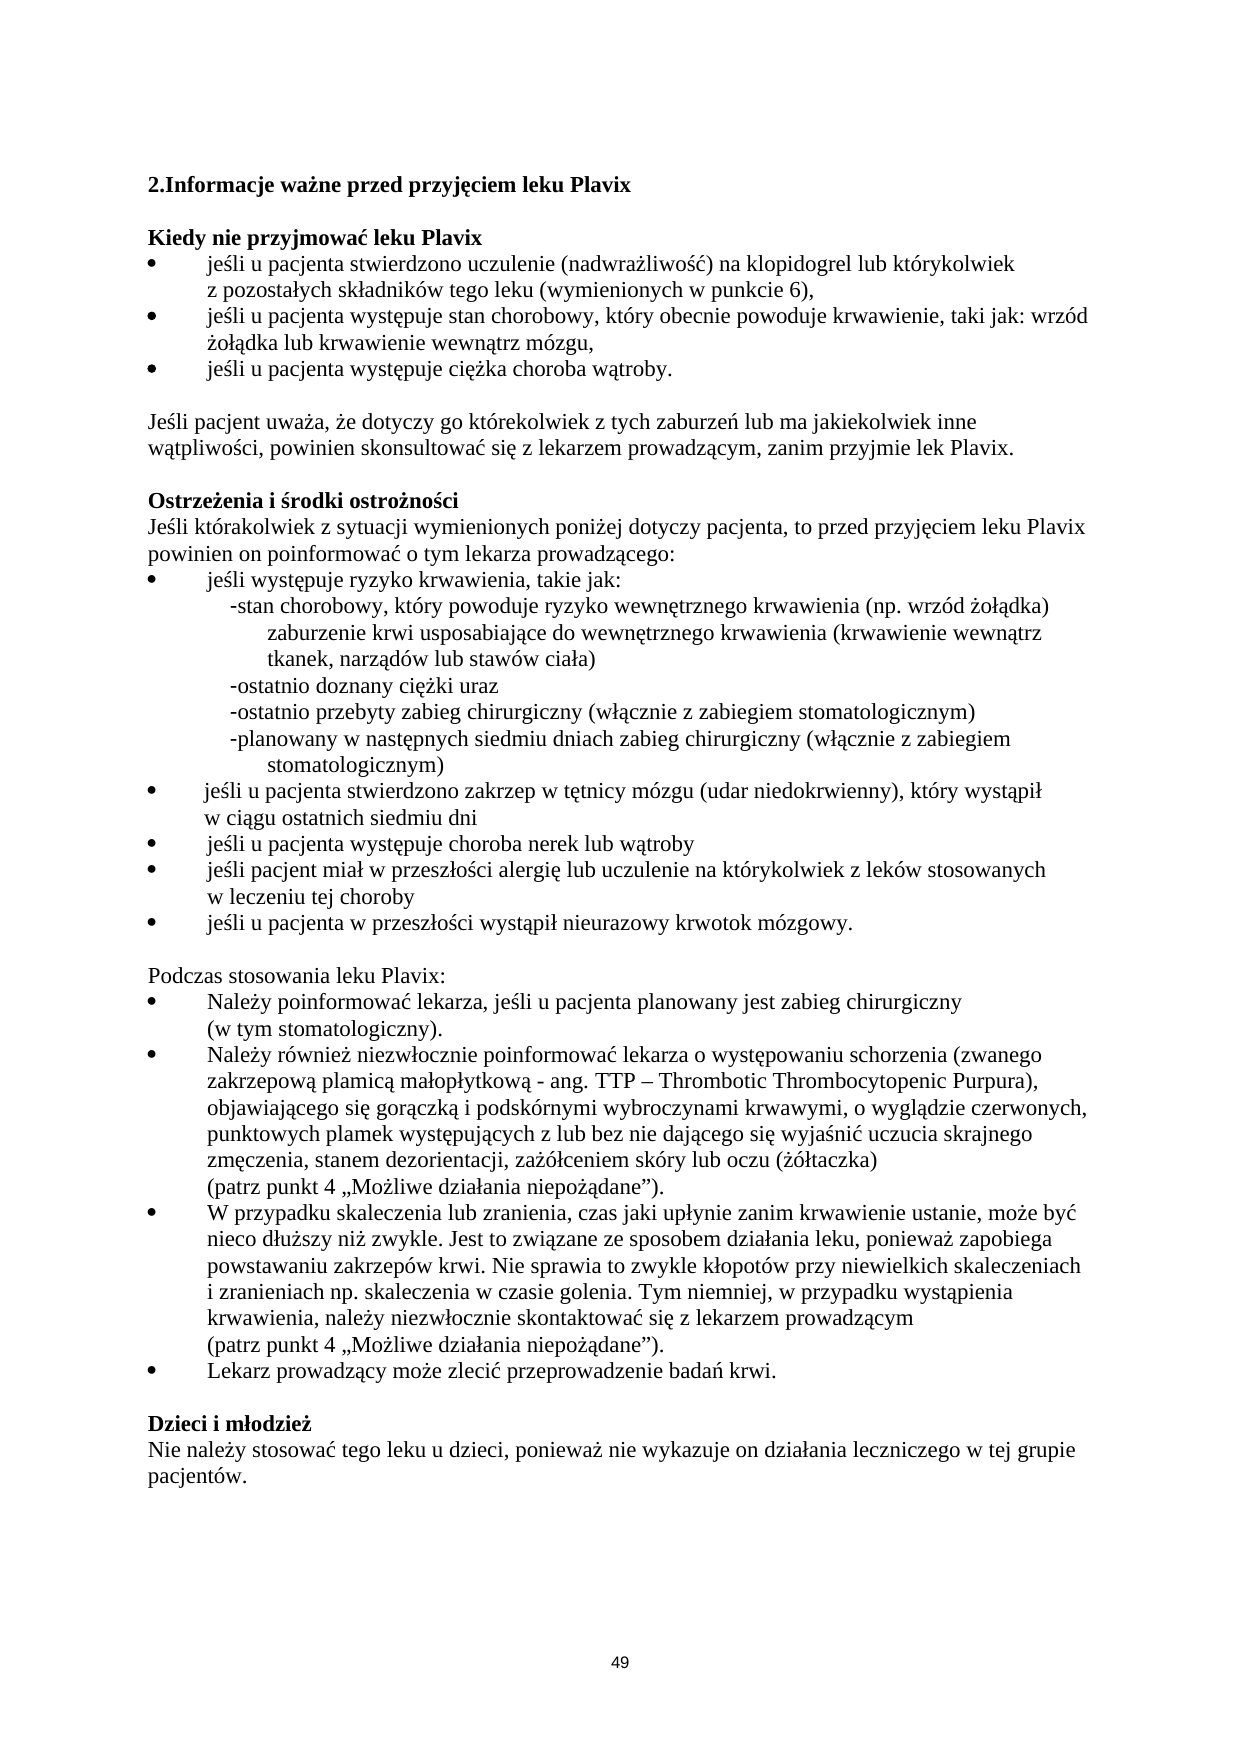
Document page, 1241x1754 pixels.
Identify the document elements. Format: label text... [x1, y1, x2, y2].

text Podczas stosowania leku Plavix: [148, 962, 1092, 988]
list Lekarz prowadzący może zlecić przeprowadzenie badań krwi. [148, 1357, 1092, 1383]
list Należy również niezwłocznie poinformować lekarza o występowaniu schorzenia (zwanego zakrzepową plamicą małopłytkową - ang. TTP – Thrombotic Thrombocytopenic Purpura), objawiającego się gorączką i podskórnymi wybroczynami krwawymi, o wyglądzie czerwonych, punktowych plamek występujących z lub bez nie dającego się wyjaśnić uczucia skrajnego zmęczenia, stanem dezorientacji, zażółceniem skóry lub oczu (żółtaczka) (patrz punkt 4 „Możliwe działania niepożądane”). [148, 1041, 1092, 1199]
list ostatnio przebyty zabieg chirurgiczny (włącznie z zabiegiem stomatologicznym) [229, 698, 1092, 724]
list jeśli u pacjenta występuje choroba nerek lub wątroby [148, 830, 1092, 856]
text Jeśli którakolwiek z sytuacji wymienionych poniżej dotyczy pacjenta, to przed przyjęciem leku Plavix powinien on poinformować o tym lekarza prowadzącego: [148, 513, 1092, 566]
list jeśli u pacjenta w przeszłości wystąpił nieurazowy krwotok mózgowy. [148, 909, 1092, 936]
list jeśli pacjent miał w przeszłości alergię lub uczulenie na którykolwiek z leków stosowanych w leczeniu tej choroby [148, 856, 1092, 909]
list jeśli u pacjenta stwierdzono uczulenie (nadwrażliwość) na klopidogrel lub którykolwiek z pozostałych składników tego leku (wymienionych w punkcie 6), [148, 250, 1092, 303]
list jeśli u pacjenta występuje ciężka choroba wątroby. [148, 355, 1092, 382]
list jeśli u pacjenta występuje stan chorobowy, który obecnie powoduje krwawienie, taki jak: wrzód żołądka lub krwawienie wewnątrz mózgu, [148, 303, 1092, 355]
text Nie należy stosować tego leku u dzieci, ponieważ nie wykazuje on działania leczniczego w tej grupie pacjentów. [148, 1436, 1092, 1489]
list Należy poinformować lekarza, jeśli u pacjenta planowany jest zabieg chirurgiczny (w tym stomatologiczny). [148, 988, 1092, 1041]
list stan chorobowy, który powoduje ryzyko wewnętrznego krwawienia (np. wrzód żołądka) zaburzenie krwi usposabiające do wewnętrznego krwawienia (krwawienie wewnątrz tkanek, narządów lub stawów ciała) [229, 592, 1092, 672]
list Informacje ważne przed przyjęciem leku Plavix [148, 171, 1092, 197]
text Kiedy nie przyjmować leku Plavix [148, 223, 1092, 250]
text Jeśli pacjent uważa, że dotyczy go którekolwiek z tych zaburzeń lub ma jakiekolwiek inne wątpliwości, powinien skonsultować się z lekarzem prowadzącym, zanim przyjmie lek Plavix. [148, 408, 1092, 461]
text Dzieci i młodzież [148, 1410, 1092, 1436]
list jeśli występuje ryzyko krwawienia, takie jak: [148, 566, 1092, 592]
list ostatnio doznany ciężki uraz [229, 672, 1092, 698]
list W przypadku skaleczenia lub zranienia, czas jaki upłynie zanim krwawienie ustanie, może być nieco dłuższy niż zwykle. Jest to związane ze sposobem działania leku, ponieważ zapobiega powstawaniu zakrzepów krwi. Nie sprawia to zwykle kłopotów przy niewielkich skaleczeniach i zranieniach np. skaleczenia w czasie golenia. Tym niemniej, w przypadku wystąpienia krwawienia, należy niezwłocznie skontaktować się z lekarzem prowadzącym (patrz punkt 4 „Możliwe działania niepożądane”). [148, 1199, 1092, 1357]
list planowany w następnych siedmiu dniach zabieg chirurgiczny (włącznie z zabiegiem stomatologicznym) [229, 724, 1092, 777]
list jeśli u pacjenta stwierdzono zakrzep w tętnicy mózgu (udar niedokrwienny), który wystąpił w ciągu ostatnich siedmiu dni [148, 777, 1092, 830]
subtitle Ostrzeżenia i środki ostrożności [148, 487, 1092, 513]
